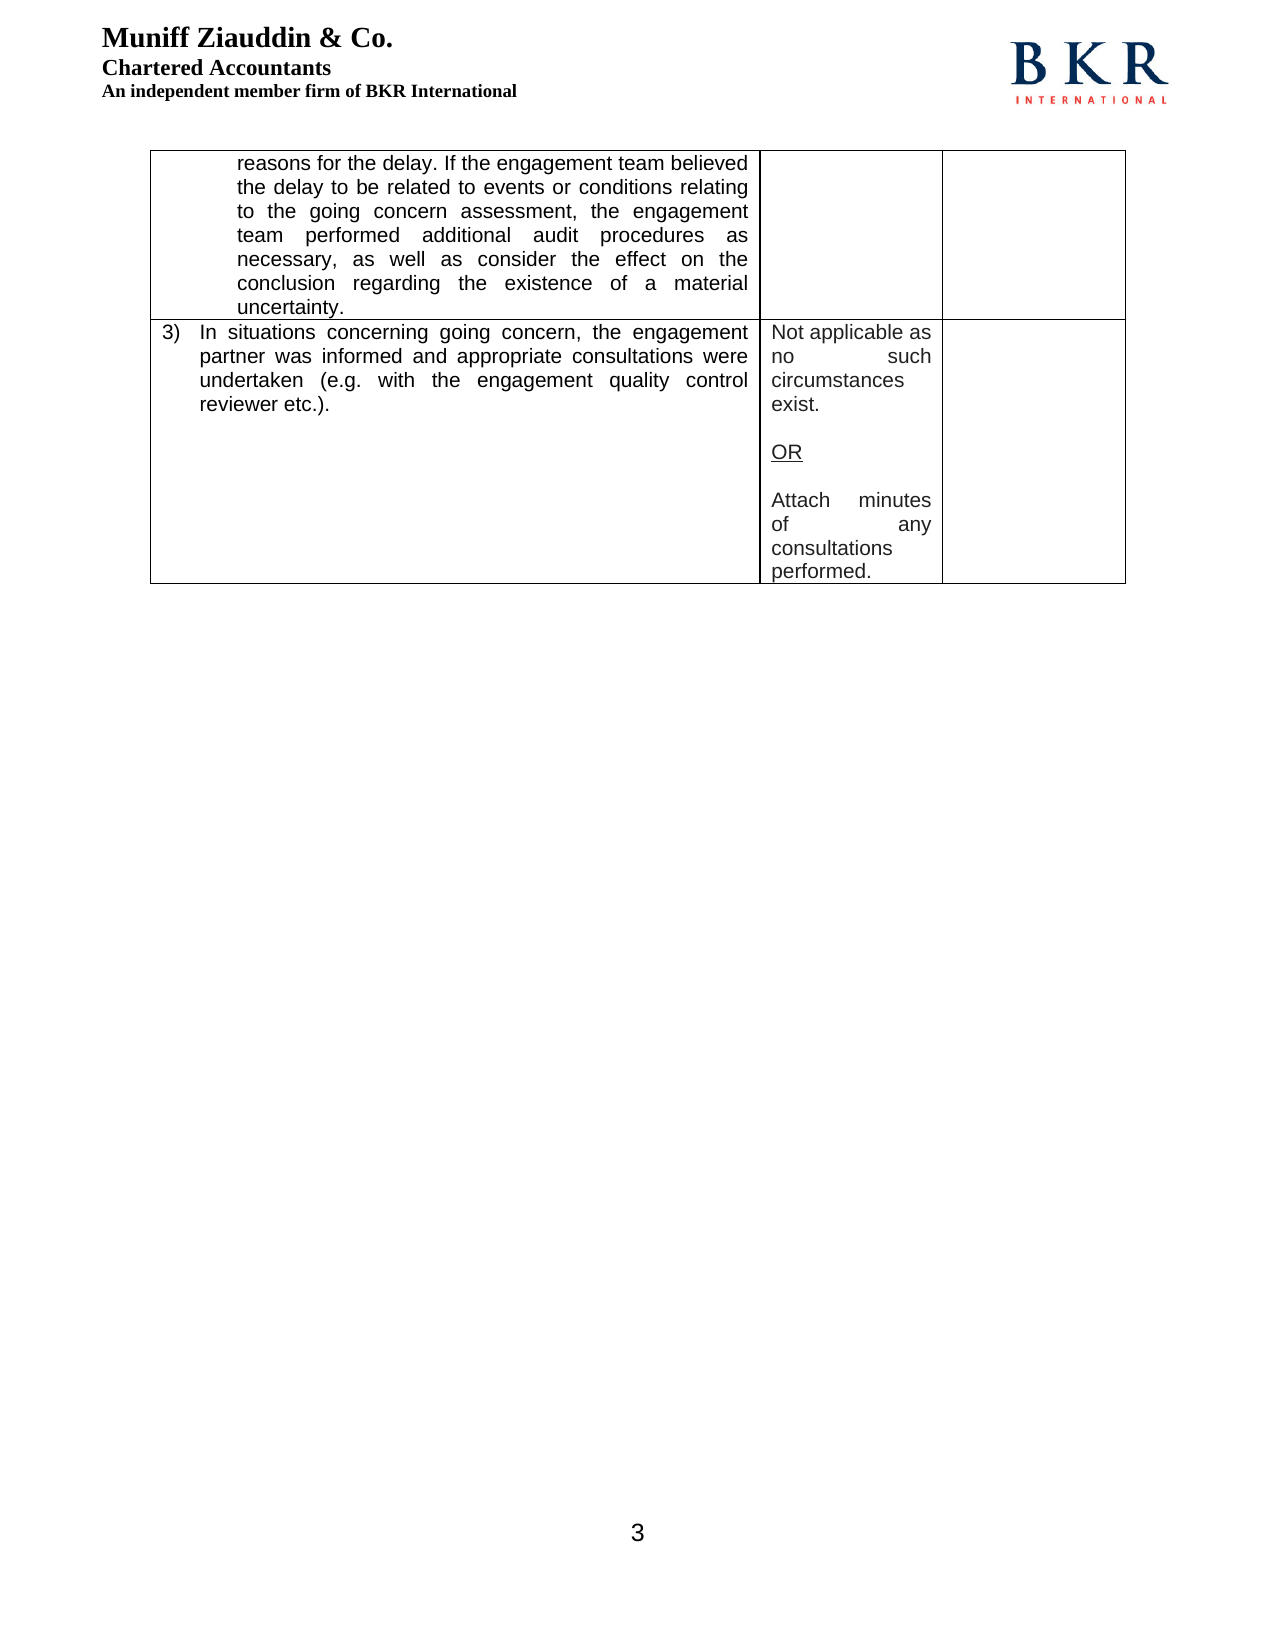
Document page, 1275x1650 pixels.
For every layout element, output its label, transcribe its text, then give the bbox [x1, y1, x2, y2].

picture [1000, 28, 1173, 115]
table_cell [761, 151, 942, 319]
table_cell [943, 320, 1125, 583]
table_cell [943, 151, 1125, 319]
table_cell Not applicable as no such circumstances exist. OR Attach minutes of any consultations performed. [761, 320, 942, 583]
table_cell In situations concerning going concern, the engagement partner was informed and appropriate consultations were undertaken (e.g. with the engagement quality control reviewer etc.). [151, 320, 759, 583]
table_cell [151, 151, 759, 319]
